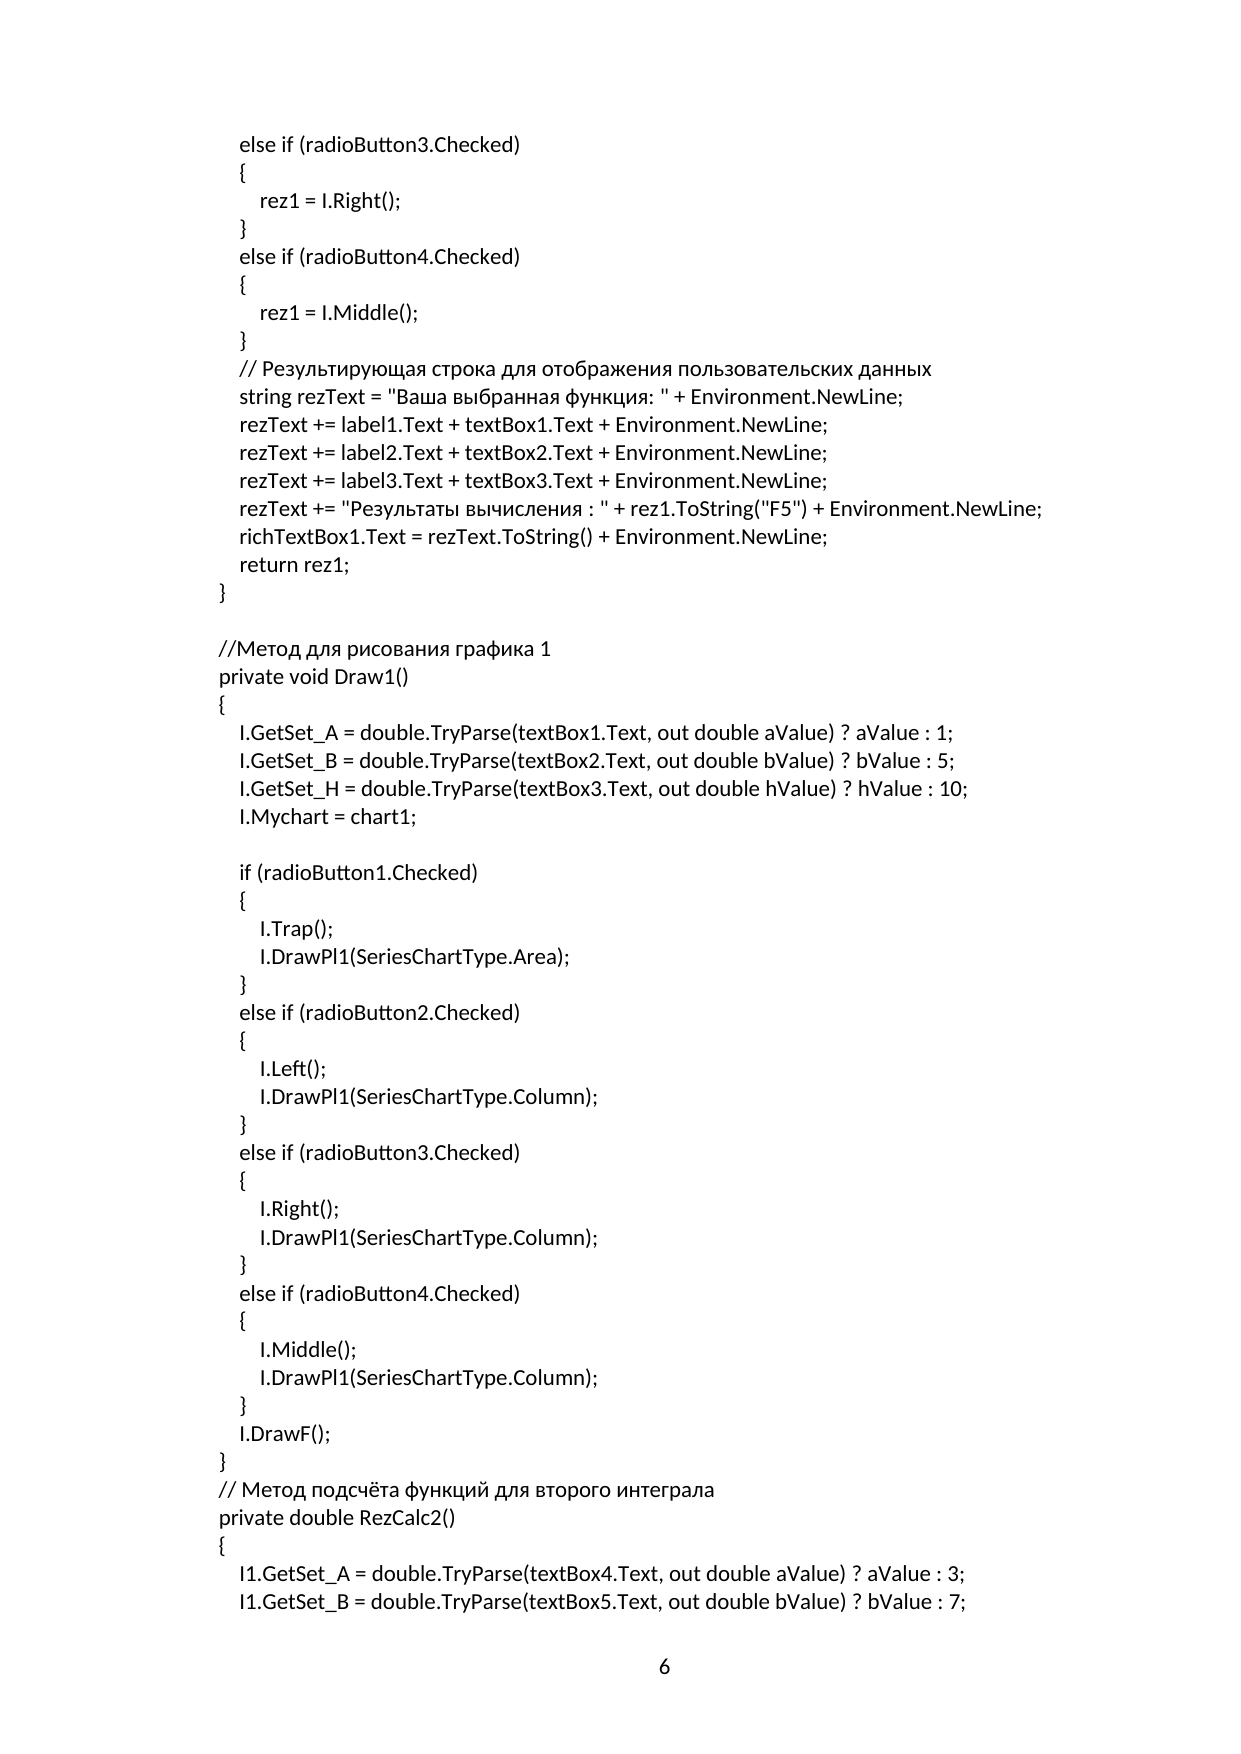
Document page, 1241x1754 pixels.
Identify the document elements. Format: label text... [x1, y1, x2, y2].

text rezText += label1.Text + textBox1.Text + Environment.NewLine; [177, 410, 1152, 438]
text I.GetSet_B = double.TryParse(textBox2.Text, out double bValue) ? bValue : 5; [177, 746, 1152, 774]
text else if (radioButton4.Checked) [177, 242, 1152, 270]
text I.DrawPl1(SeriesChartType.Column); [177, 1363, 1152, 1391]
text else if (radioButton3.Checked) [177, 1138, 1152, 1167]
text rezText += label2.Text + textBox2.Text + Environment.NewLine; [177, 438, 1152, 466]
text // Результирующая строка для отображения пользовательских данных [177, 354, 1152, 382]
text I.Mychart = chart1; [177, 802, 1152, 830]
text } [177, 970, 1152, 998]
text { [177, 690, 1152, 718]
text else if (radioButton3.Checked) [177, 130, 1152, 158]
text I.DrawPl1(SeriesChartType.Column); [177, 1082, 1152, 1111]
text private void Draw1() [177, 662, 1152, 690]
text I.Trap(); [177, 914, 1152, 942]
text { [177, 158, 1152, 186]
text I1.GetSet_A = double.TryParse(textBox4.Text, out double aValue) ? aValue : 3; [177, 1559, 1152, 1587]
text I.Left(); [177, 1054, 1152, 1082]
text { [177, 886, 1152, 914]
text { [177, 270, 1152, 298]
text I.GetSet_A = double.TryParse(textBox1.Text, out double aValue) ? aValue : 1; [177, 718, 1152, 746]
text //Метод для рисования графика 1 [177, 634, 1152, 662]
text rezText += "Результаты вычисления : " + rez1.ToString("F5") + Environment.NewLine; [177, 494, 1152, 522]
text } [177, 578, 1152, 606]
text { [177, 1026, 1152, 1054]
text } [177, 326, 1152, 354]
text } [177, 214, 1152, 242]
text } [177, 1111, 1152, 1138]
text else if (radioButton2.Checked) [177, 998, 1152, 1026]
text { [177, 1307, 1152, 1335]
text } [177, 1391, 1152, 1419]
text else if (radioButton4.Checked) [177, 1279, 1152, 1307]
text I.DrawF(); [177, 1419, 1152, 1447]
text I.Right(); [177, 1194, 1152, 1223]
text I.Middle(); [177, 1335, 1152, 1363]
text } [177, 1251, 1152, 1279]
text } [177, 1447, 1152, 1475]
text // Метод подсчёта функций для второго интеграла [177, 1475, 1152, 1503]
text rezText += label3.Text + textBox3.Text + Environment.NewLine; [177, 466, 1152, 494]
text rez1 = I.Right(); [177, 186, 1152, 214]
text I1.GetSet_B = double.TryParse(textBox5.Text, out double bValue) ? bValue : 7; [177, 1587, 1152, 1615]
text private double RezCalc2() [177, 1503, 1152, 1531]
text I.DrawPl1(SeriesChartType.Area); [177, 942, 1152, 970]
text string rezText = "Ваша выбранная функция: " + Environment.NewLine; [177, 382, 1152, 410]
text rez1 = I.Middle(); [177, 298, 1152, 326]
text if (radioButton1.Checked) [177, 858, 1152, 886]
text return rez1; [177, 550, 1152, 578]
text richTextBox1.Text = rezText.ToString() + Environment.NewLine; [177, 522, 1152, 550]
text I.DrawPl1(SeriesChartType.Column); [177, 1223, 1152, 1251]
text { [177, 1531, 1152, 1559]
text I.GetSet_H = double.TryParse(textBox3.Text, out double hValue) ? hValue : 10; [177, 774, 1152, 802]
text { [177, 1167, 1152, 1194]
